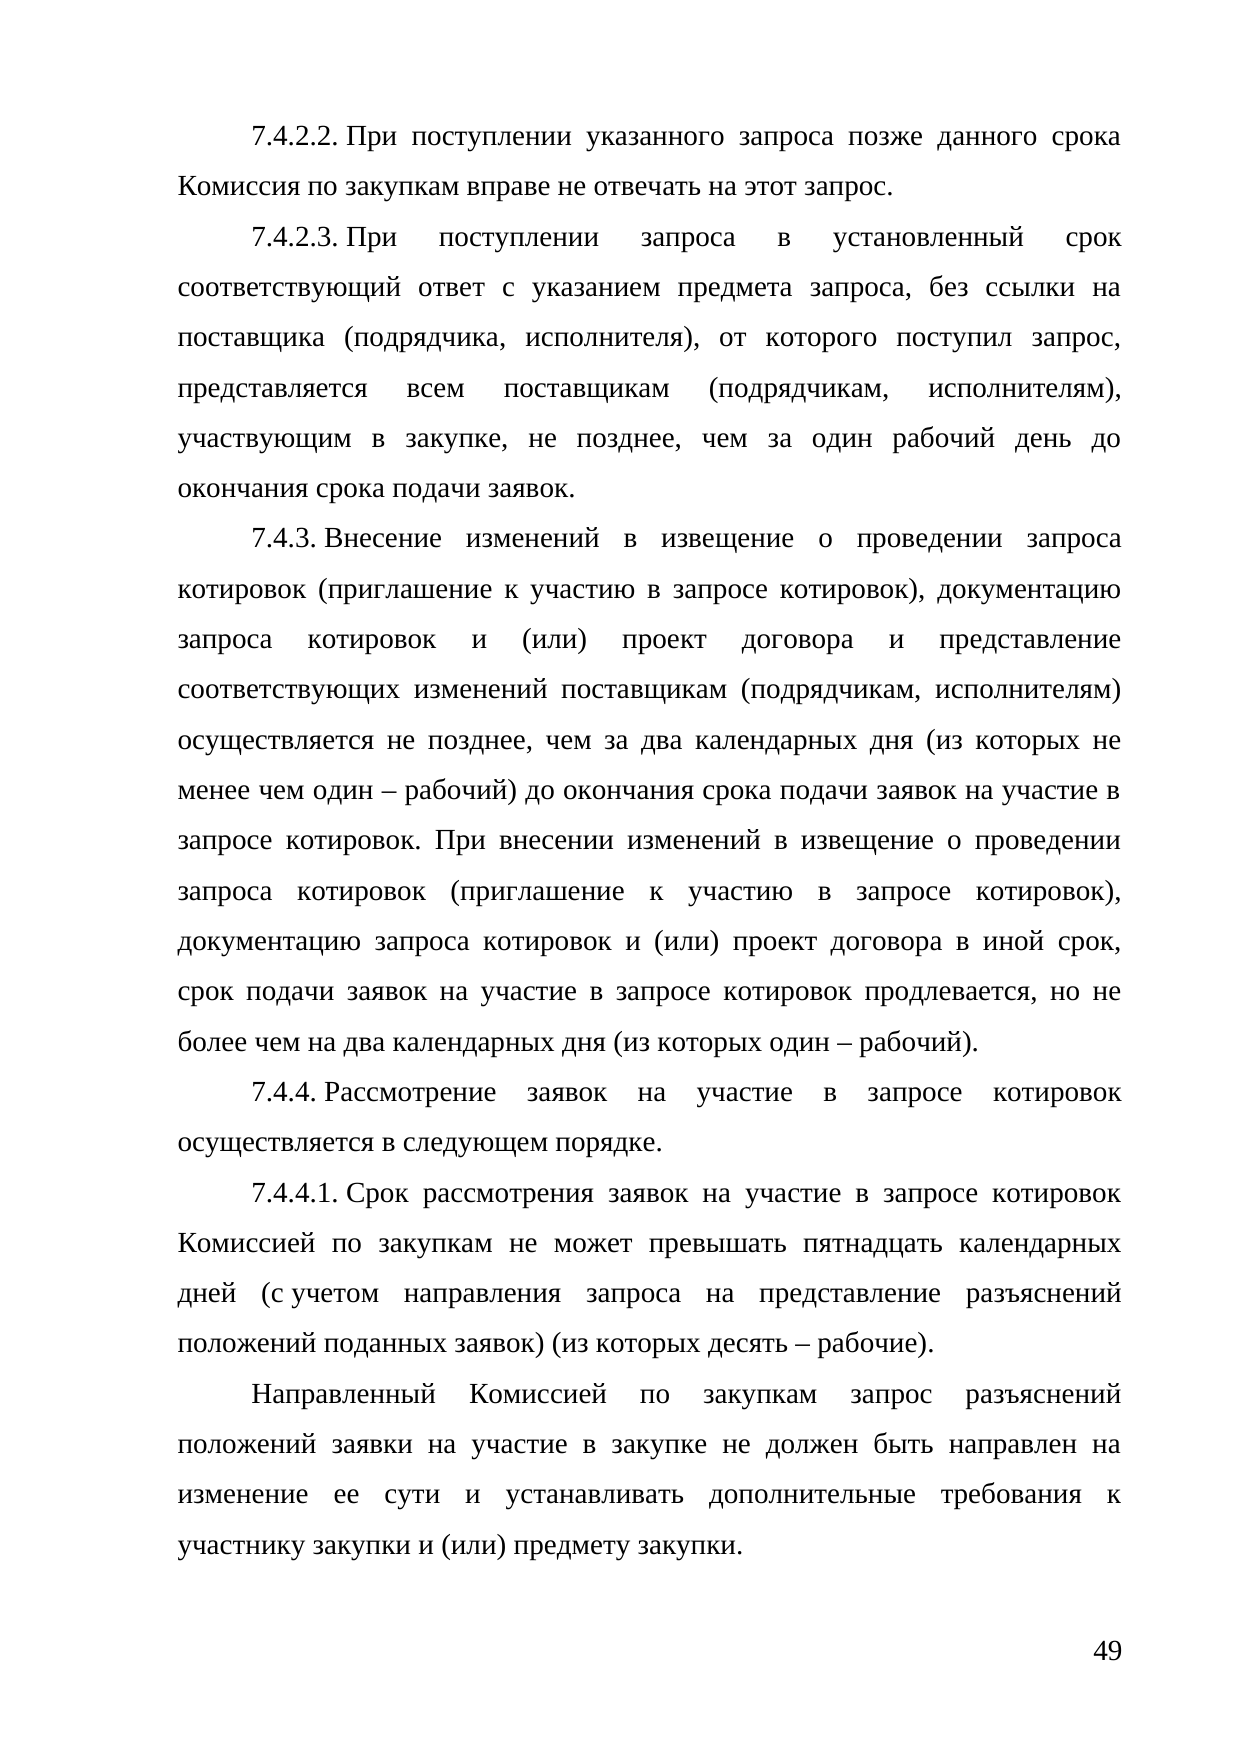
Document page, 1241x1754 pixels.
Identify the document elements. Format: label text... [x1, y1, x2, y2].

text Направленный Комиссией по закупкам запрос разъяснений положений заявки на участие в закупке не должен быть направлен на изменение ее сути и устанавливать дополнительные требования к участнику закупки и (или) предмету закупки. [177, 1376, 1122, 1560]
text 7.4.4.1. Срок рассмотрения заявок на участие в запросе котировок Комиссией по закупкам не может превышать пятнадцать календарных дней (с учетом направления запроса на представление разъяснений положений поданных заявок) (из которых десять – рабочие). [177, 1175, 1122, 1359]
text 7.4.3. Внесение изменений в извещение о проведении запроса котировок (приглашение к участию в запросе котировок), документацию запроса котировок и (или) проект договора и представление соответствующих изменений поставщикам (подрядчикам, исполнителям) осуществляется не позднее, чем за два календарных дня (из которых не менее чем один – рабочий) до окончания срока подачи заявок на участие в запросе котировок. При внесении изменений в извещение о проведении запроса котировок (приглашение к участию в запросе котировок), документацию запроса котировок и (или) проект договора в иной срок, срок подачи заявок на участие в запросе котировок продлевается, но не более чем на два календарных дня (из которых один – рабочий). [177, 521, 1122, 1057]
text 7.4.2.2. При поступлении указанного запроса позже данного срока Комиссия по закупкам вправе не отвечать на этот запрос. [177, 118, 1122, 202]
text 7.4.4. Рассмотрение заявок на участие в запросе котировок осуществляется в следующем порядке. [177, 1074, 1122, 1158]
text 7.4.2.3. При поступлении запроса в установленный срок соответствующий ответ с указанием предмета запроса, без ссылки на поставщика (подрядчика, исполнителя), от которого поступил запрос, представляется всем поставщикам (подрядчикам, исполнителям), участвующим в закупке, не позднее, чем за один рабочий день до окончания срока подачи заявок. [177, 219, 1122, 504]
